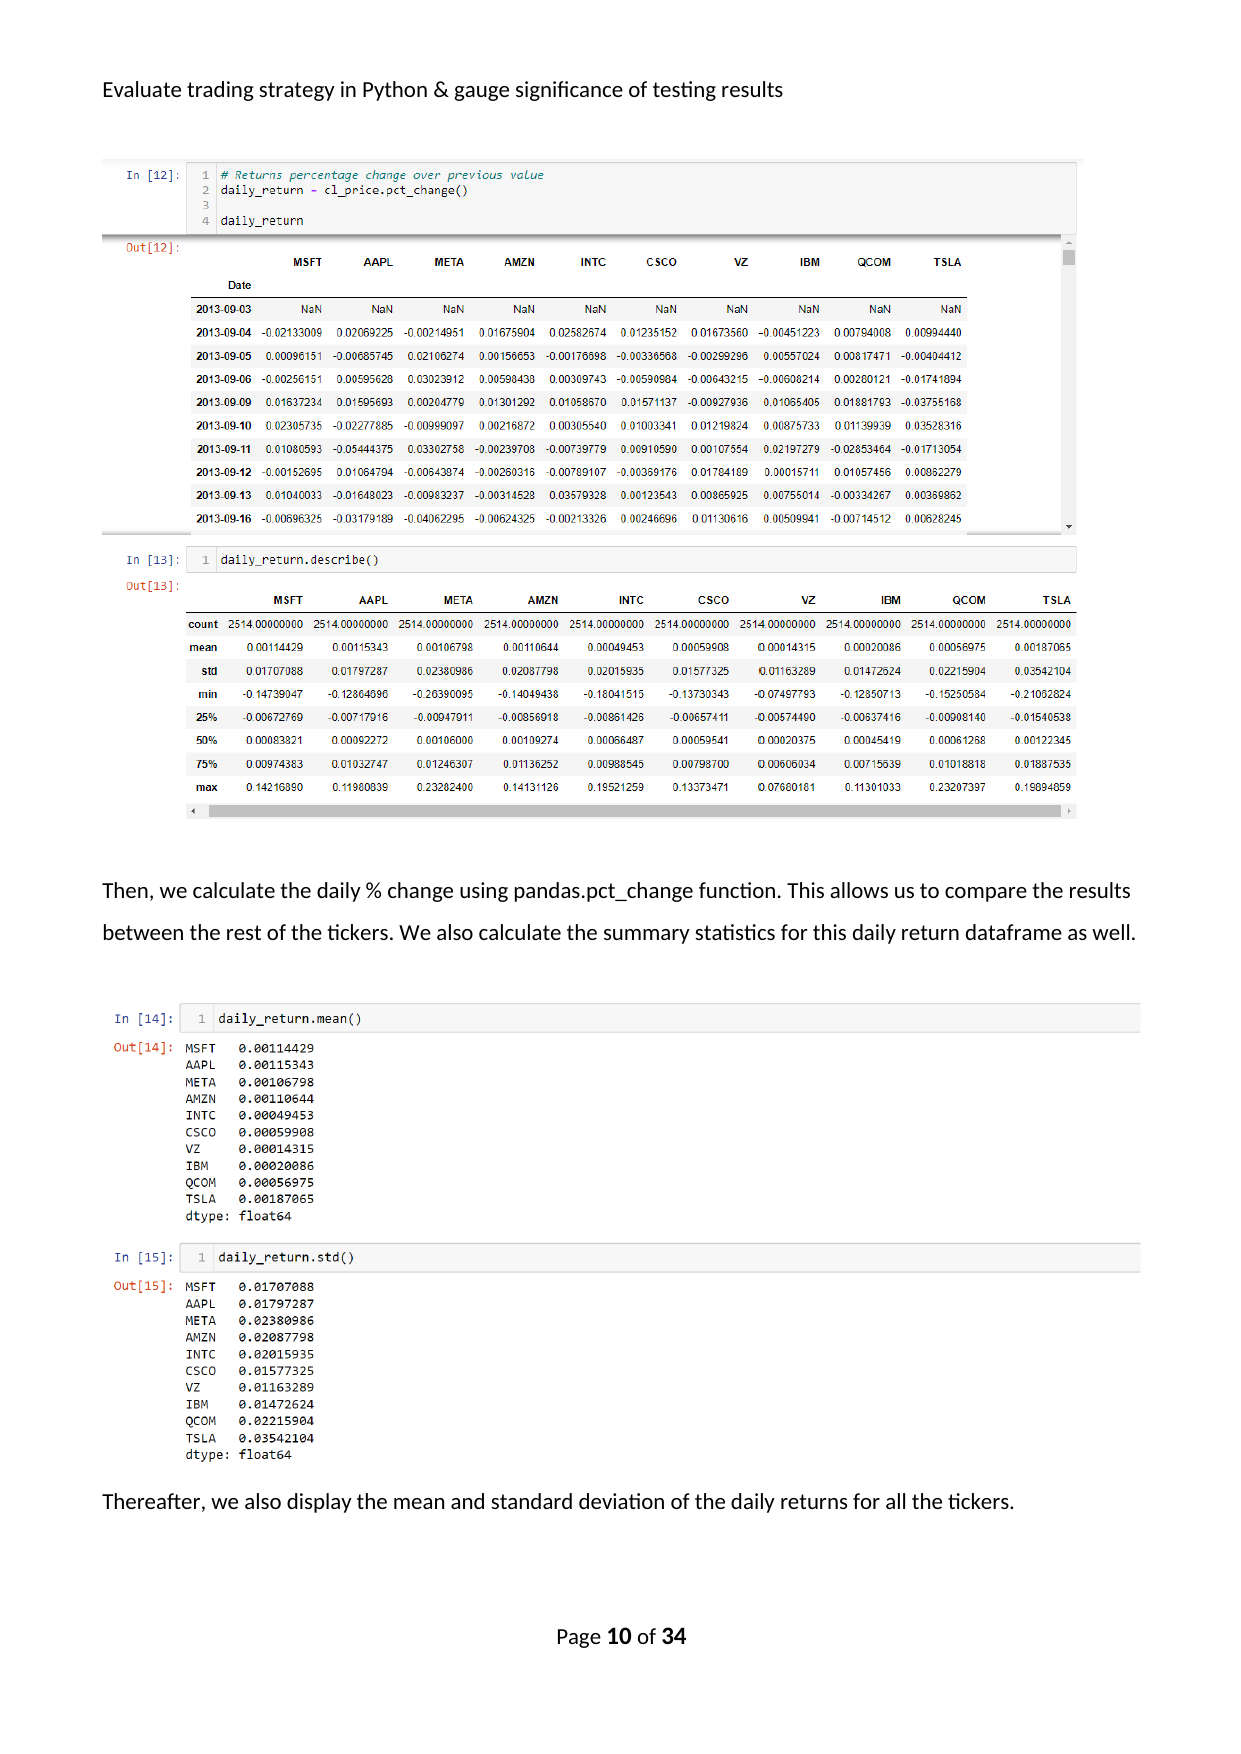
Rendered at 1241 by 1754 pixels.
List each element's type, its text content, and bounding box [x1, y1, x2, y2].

text Thereafter, we also display the mean and standard deviation of the daily returns for all the tickers. [102, 1487, 1140, 1515]
picture [102, 1001, 1141, 1474]
picture [102, 159, 1085, 820]
text Then, we calculate the daily % change using pandas.pct_change function. This allows us to compare the results between the rest of the tickers. We also calculate the summary statistics for this daily return dataframe as well. [102, 876, 1140, 946]
